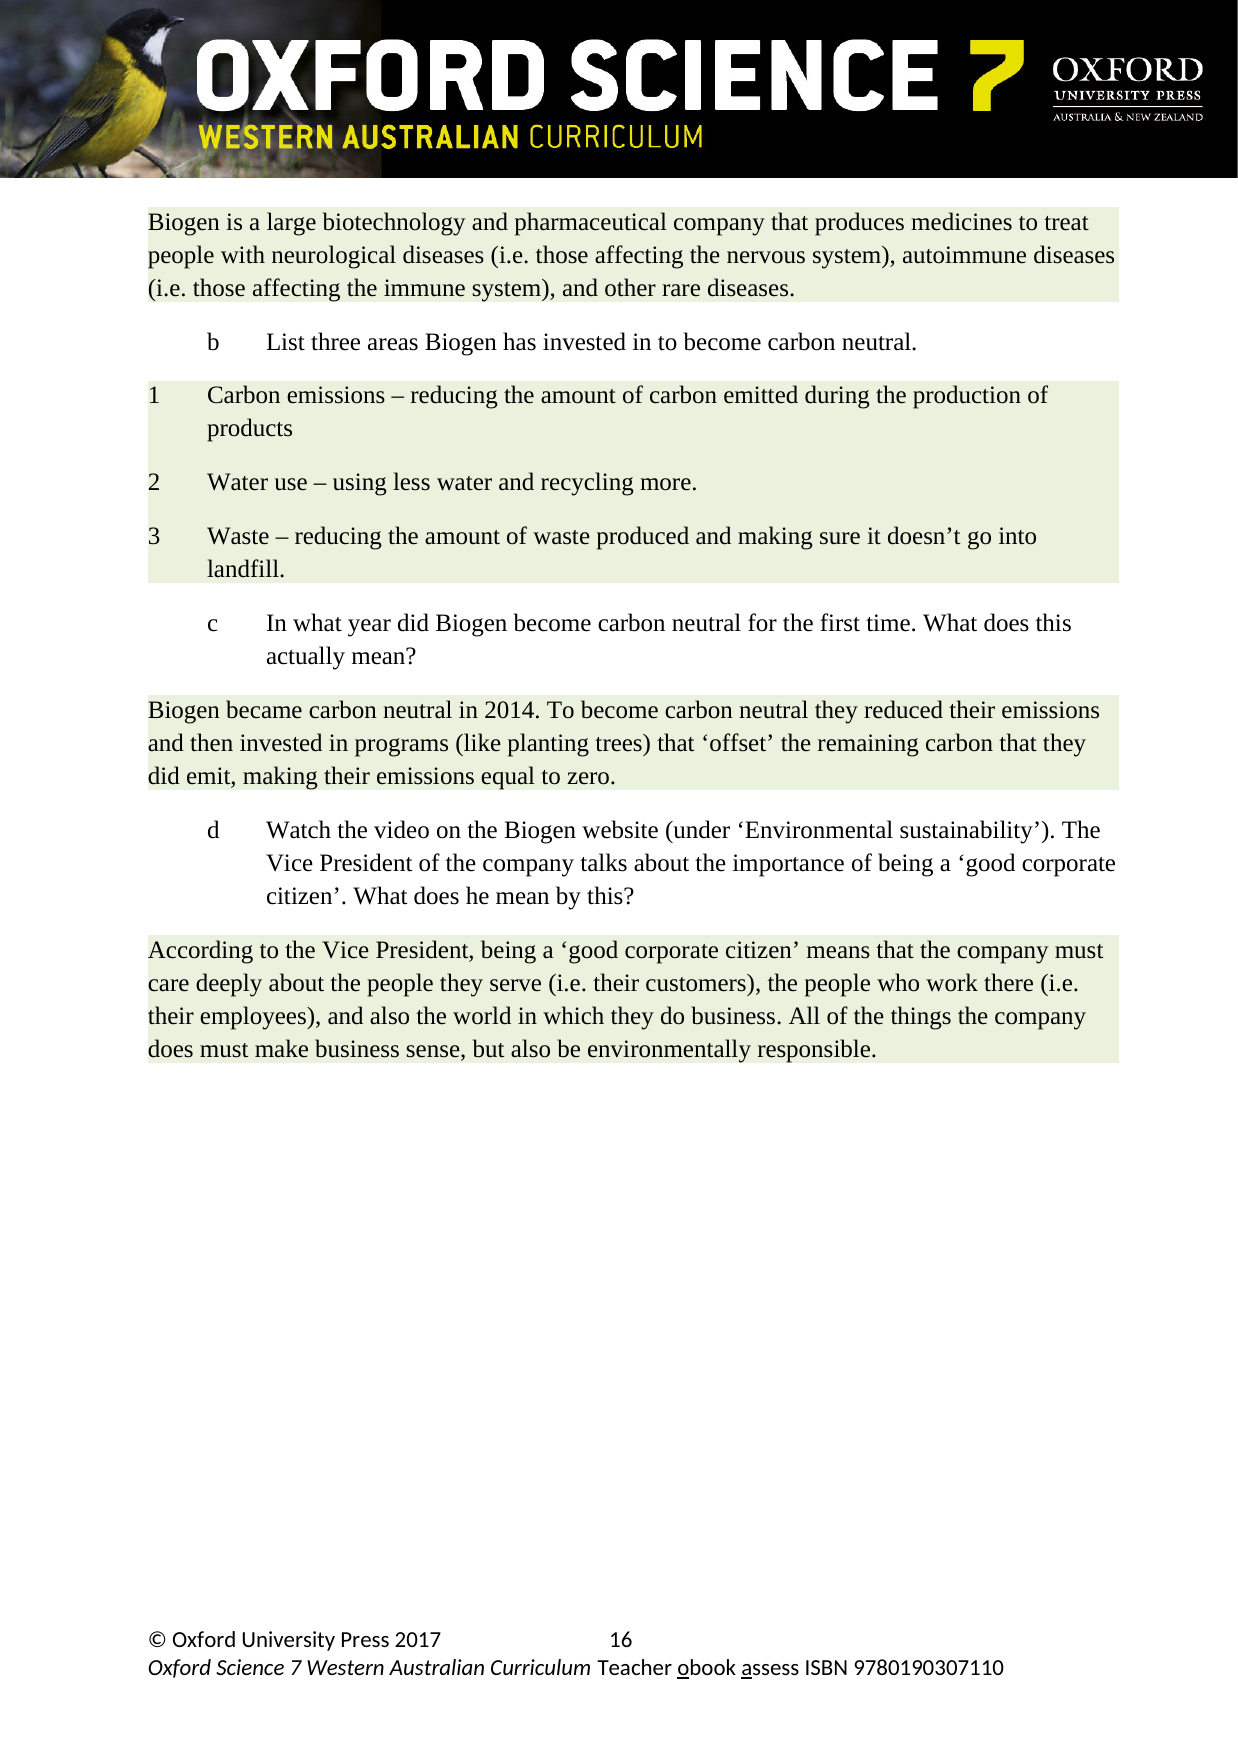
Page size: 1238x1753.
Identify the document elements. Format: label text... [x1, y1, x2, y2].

picture [0, 0, 1238, 178]
text According to the Vice President, being a ‘good corporate citizen’ means that the company must care deeply about the people they serve (i.e. their customers), the people who work there (i.e. their employees), and also the world in which they do business. All of the things the company does must make business sense, but also be environmentally responsible. [148, 935, 1119, 1063]
text Biogen became carbon neutral in 2014. To become carbon neutral they reduced their emissions and then invested in programs (like planting trees) that ‘offset’ the remaining carbon that they did emit, making their emissions equal to zero. [148, 695, 1119, 790]
list d Watch the video on the Biogen website (under ‘Environmental sustainability’). The Vice President of the company talks about the importance of being a ‘good corporate citizen’. What does he mean by this? [207, 815, 1119, 910]
list c In what year did Biogen become carbon neutral for the first time. What does this actually mean? [207, 608, 1119, 670]
list 1 Carbon emissions – reducing the amount of carbon emitted during the production of products [148, 381, 1119, 442]
text Biogen is a large biotechnology and pharmaceutical company that produces medicines to treat people with neurological diseases (i.e. those affecting the nervous system), autoimmune diseases (i.e. those affecting the immune system), and other rare diseases. [148, 207, 1119, 302]
list b List three areas Biogen has invested in to become carbon neutral. [207, 327, 1119, 355]
list 2 Water use – using less water and recycling more. [148, 467, 1119, 496]
list 3 Waste – reducing the amount of waste produced and making sure it doesn’t go into landfill. [148, 521, 1119, 583]
